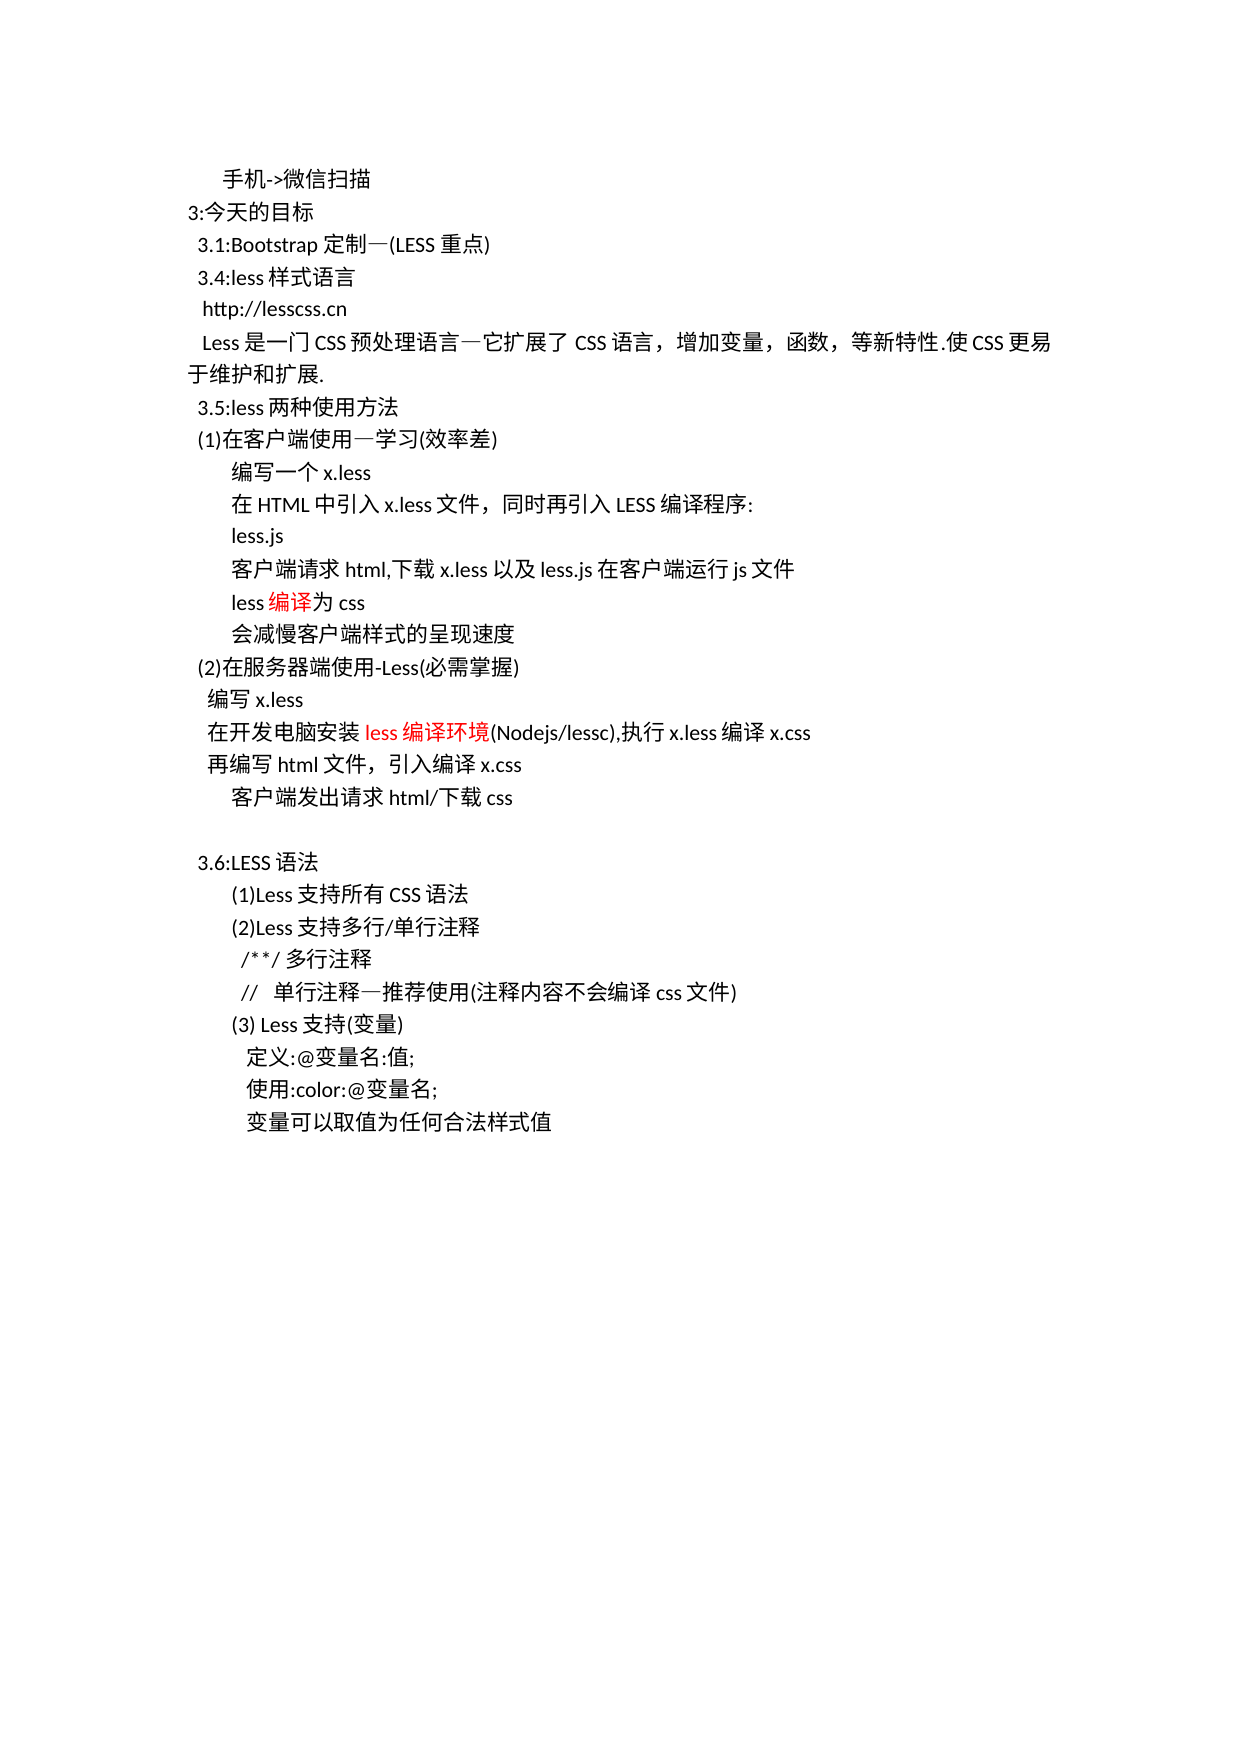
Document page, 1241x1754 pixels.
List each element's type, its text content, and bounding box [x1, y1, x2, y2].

text 编写x.less [187, 682, 1053, 714]
text 会减慢客户端样式的呈现速度 [187, 617, 1053, 649]
text 在开发电脑安装less编译环境(Nodejs/lessc),执行x.less编译x.css [187, 714, 1053, 747]
text 使用:color:@变量名; [187, 1072, 1053, 1104]
text 变量可以取值为任何合法样式值 [187, 1104, 1053, 1137]
text 客户端发出请求html/下载css [187, 779, 1053, 812]
text 客户端请求html,下载x.less以及less.js 在客户端运行js文件 [187, 552, 1053, 584]
text Less是一门CSS预处理语言—它扩展了CSS语言，增加变量，函数，等新特性.使CSS更易于维护和扩展. [187, 324, 1053, 389]
text (1)在客户端使用—学习(效率差) [187, 422, 1053, 454]
text 再编写html文件，引入编译x.css [187, 747, 1053, 779]
text 3.5:less两种使用方法 [187, 389, 1053, 422]
text /**/ 多行注释 [187, 942, 1053, 974]
text 编写一个x.less [187, 454, 1053, 487]
text 3.6:LESS语法 [187, 844, 1053, 877]
text 手机->微信扫描 [187, 162, 1053, 194]
text http://lesscss.cn [187, 292, 1053, 324]
text // 单行注释—推荐使用(注释内容不会编译css文件) [187, 974, 1053, 1007]
text (2)Less支持多行/单行注释 [187, 909, 1053, 942]
text (1)Less支持所有CSS语法 [187, 877, 1053, 909]
text less编译为css [187, 584, 1053, 617]
text 3.1:Bootstrap 定制—(LESS 重点) [187, 227, 1053, 259]
text 3.4:less样式语言 [187, 259, 1053, 292]
text less.js [187, 519, 1053, 552]
text (3) Less 支持(变量) [187, 1007, 1053, 1039]
text 3:今天的目标 [187, 194, 1053, 227]
text (2)在服务器端使用-Less(必需掌握) [187, 649, 1053, 682]
text 定义:@变量名:值; [187, 1039, 1053, 1072]
text 在HTML中引入x.less文件，同时再引入LESS编译程序: [187, 487, 1053, 519]
